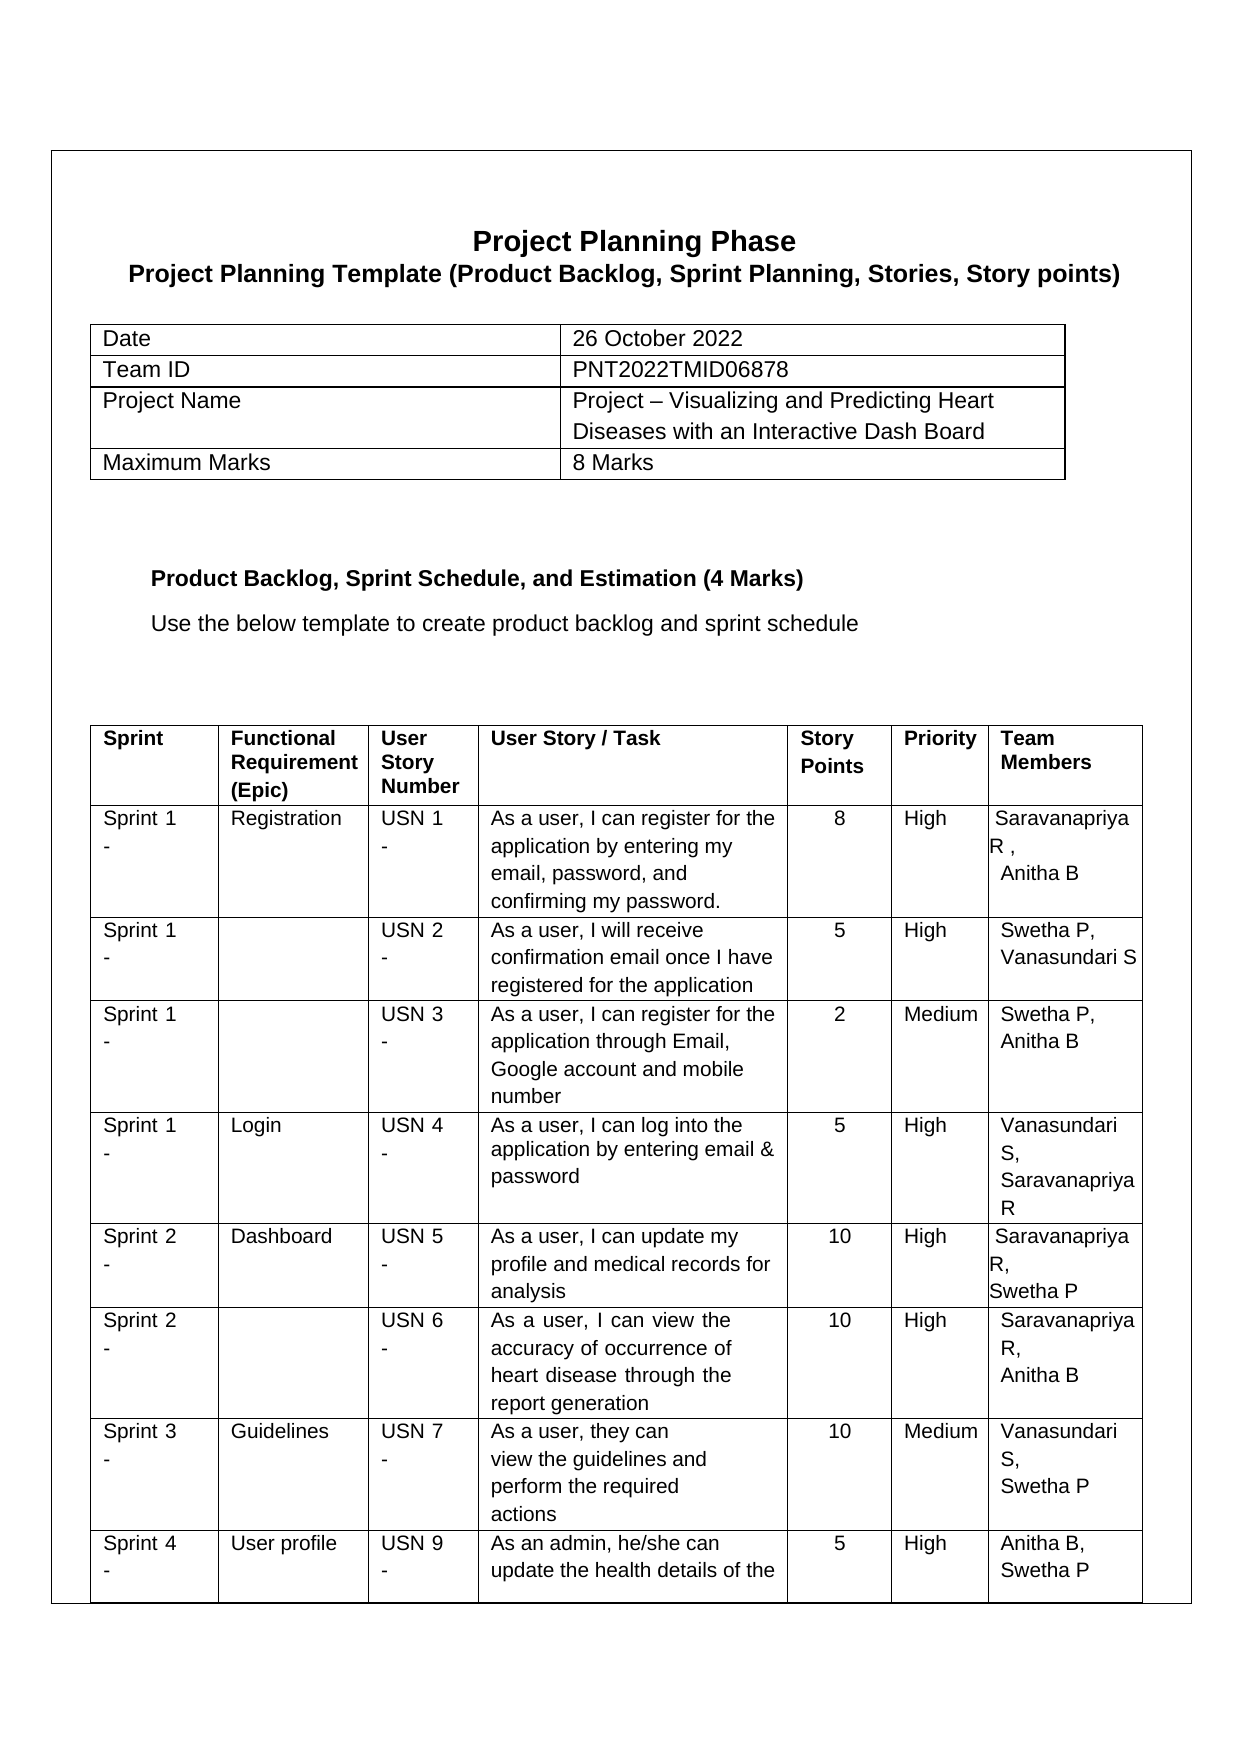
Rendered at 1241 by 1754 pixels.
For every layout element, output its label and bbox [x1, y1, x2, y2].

table_header [52, 151, 1191, 1603]
